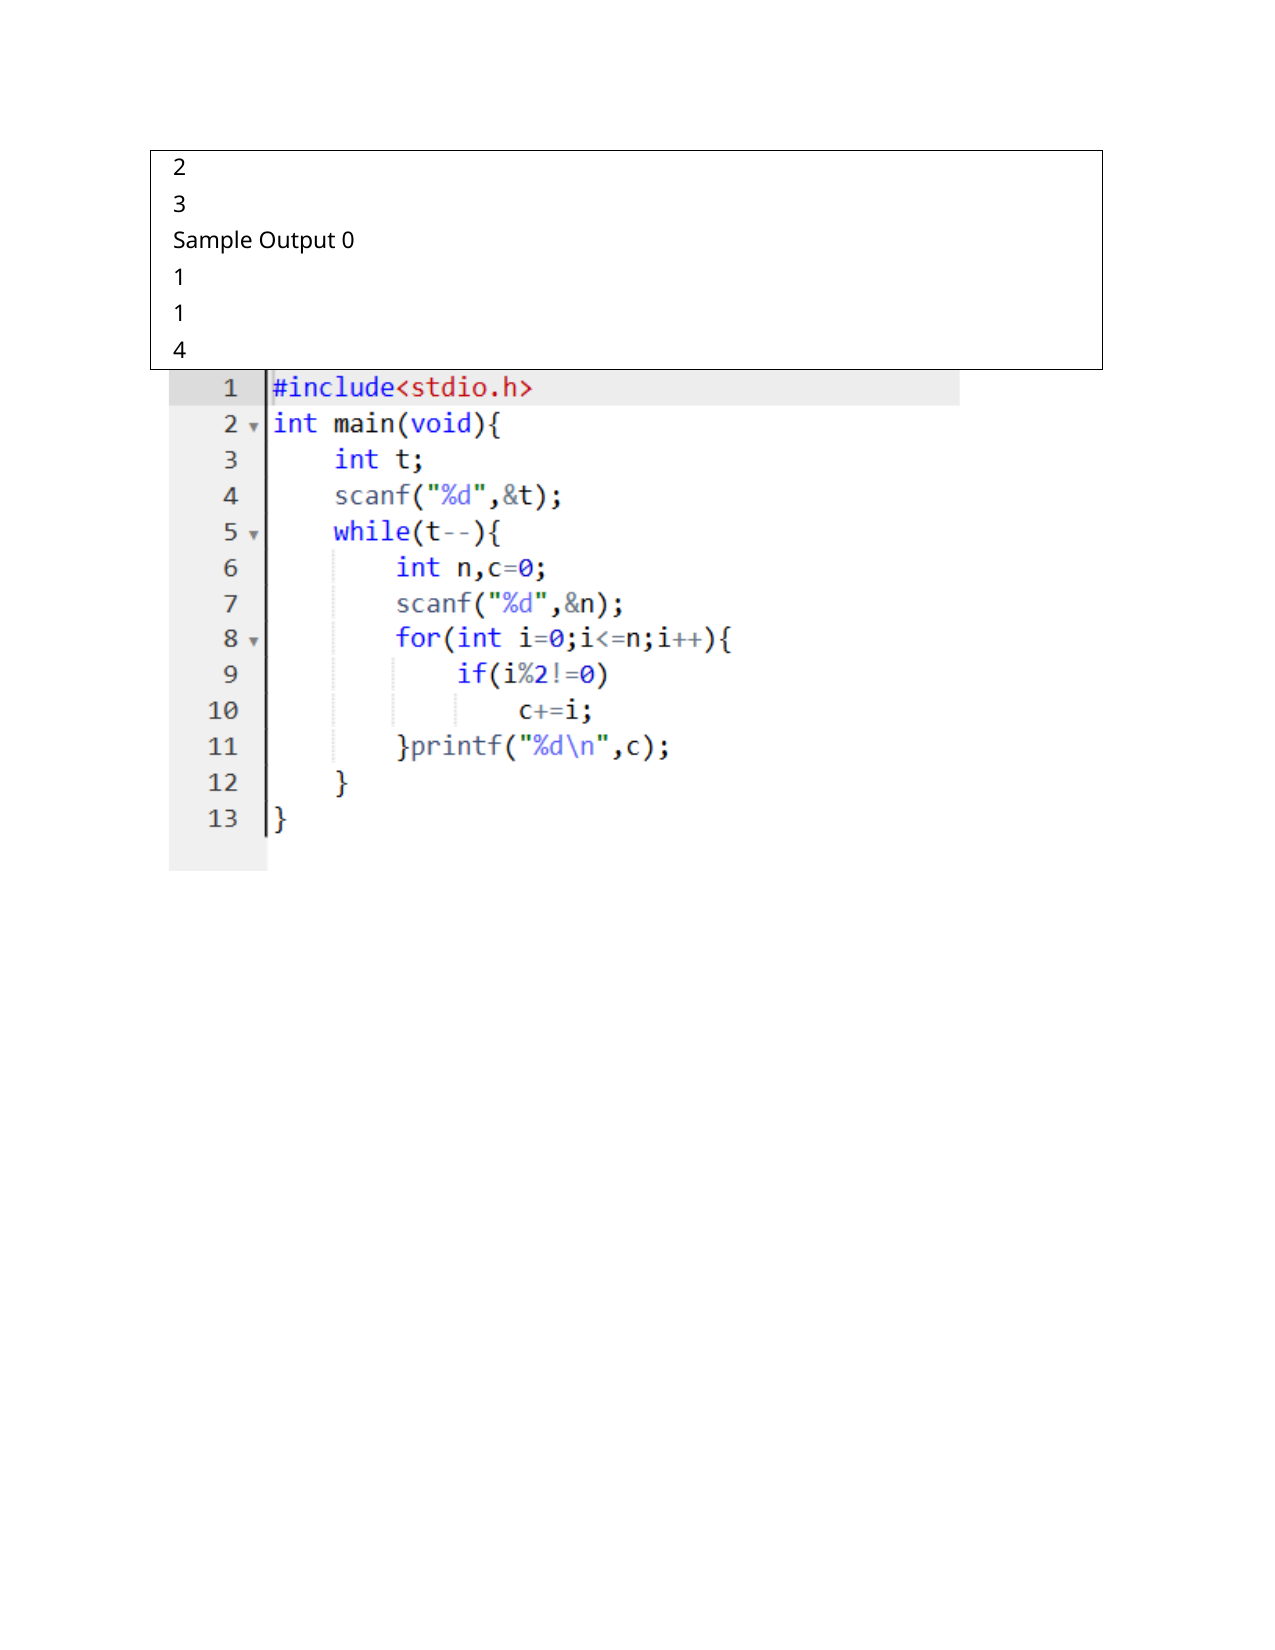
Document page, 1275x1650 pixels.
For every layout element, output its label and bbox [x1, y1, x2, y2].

table_cell [151, 151, 1102, 369]
